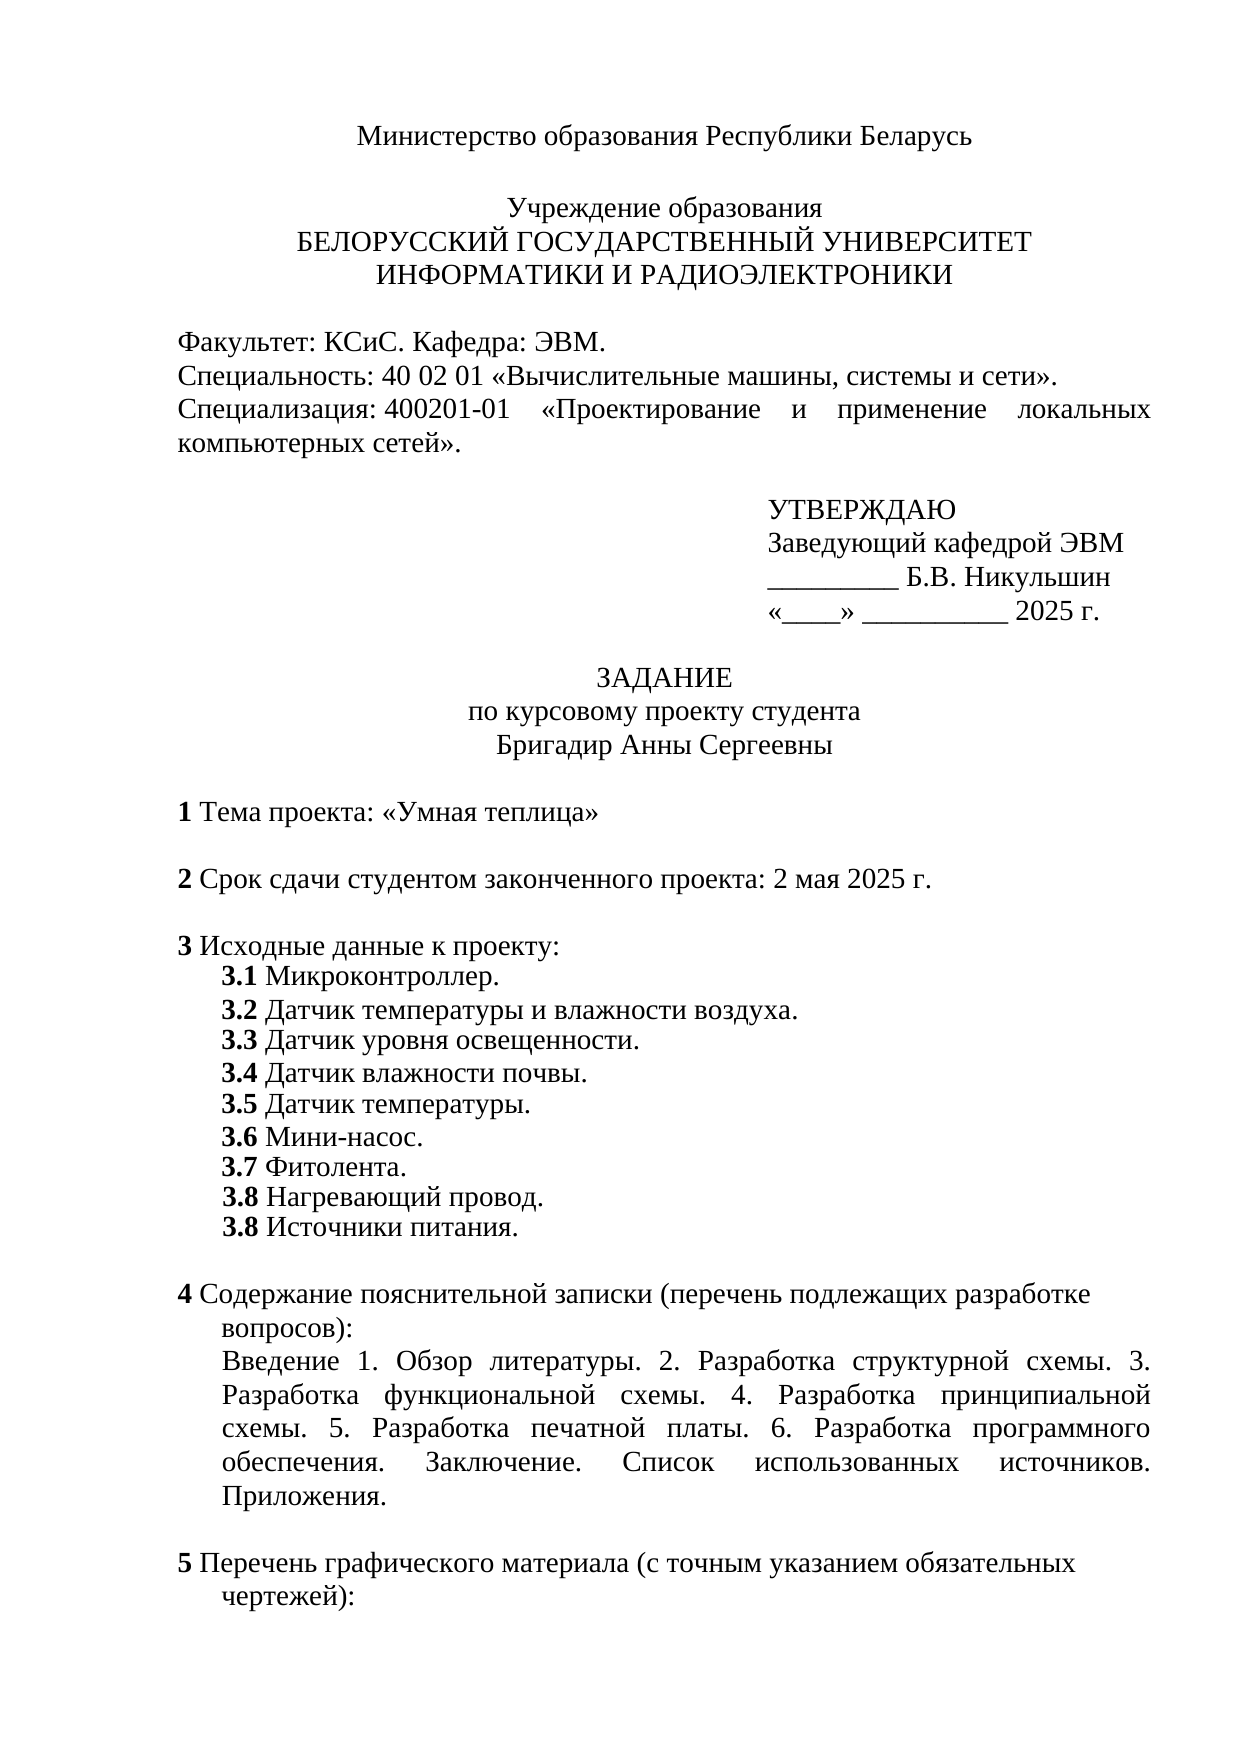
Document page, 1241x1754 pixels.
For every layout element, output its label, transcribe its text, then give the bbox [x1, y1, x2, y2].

text Факультет: КСиС. Кафедра: ЭВМ. [177, 324, 1152, 358]
text Заведующий кафедрой ЭВМ [177, 526, 1152, 559]
text 3.1 Микроконтроллер. [177, 962, 1152, 992]
text УТВЕРЖДАЮ [177, 492, 1152, 526]
text Специализация: 400201-01 «Проектирование и применение локальных компьютерных сетей». [177, 391, 1152, 458]
text 1 Тема проекта: «Умная теплица» [177, 794, 1152, 827]
text 3.2 Датчик температуры и влажности воздуха. [177, 992, 1152, 1025]
text _________ Б.В. Никульшин [177, 559, 1152, 593]
text 3 Исходные данные к проекту: [177, 928, 1152, 962]
text 3.3 Датчик уровня освещенности. [177, 1025, 1152, 1055]
text 3.5 Датчик температуры. [177, 1089, 1152, 1119]
text 4 Содержание пояснительной записки (перечень подлежащих разработке [177, 1276, 1152, 1310]
text 2 Срок сдачи студентом законченного проекта: 2 мая 2025 г. [177, 861, 1152, 894]
text чертежей): [177, 1578, 1152, 1612]
text ЗАДАНИЕ [177, 660, 1152, 693]
text Учреждение образования [177, 190, 1152, 224]
text 3.4 Датчик влажности почвы. [177, 1055, 1152, 1089]
text БЕЛОРУССКИЙ ГОСУДАРСТВЕННЫЙ УНИВЕРСИТЕТ [177, 224, 1152, 257]
text ИНФОРМАТИКИ И РАДИОЭЛЕКТРОНИКИ [177, 257, 1152, 291]
text 3.7 Фитолента. [177, 1153, 1152, 1183]
text 5 Перечень графического материала (с точным указанием обязательных [177, 1545, 1152, 1578]
text Введение 1. Обзор литературы. 2. Разработка структурной схемы. 3. Разработка функциональной схемы. 4. Разработка принципиальной схемы. 5. Разработка печатной платы. 6. Разработка программного обеспечения. Заключение. Список использованных источников. Приложения. [222, 1343, 1152, 1511]
text 3.6 Мини-насос. [177, 1119, 1152, 1153]
text по курсовому проекту студента [177, 693, 1152, 727]
text «____» __________ 2025 г. [177, 593, 1152, 626]
text 3.8 Нагревающий провод. [177, 1183, 1152, 1213]
text Министерство образования Республики Беларусь [177, 118, 1152, 152]
text вопросов): [177, 1310, 1152, 1343]
text 3.8 Источники питания. [177, 1213, 1152, 1243]
text Специальность: 40 02 01 «Вычислительные машины, системы и сети». [177, 358, 1152, 391]
text Бригадир Анны Сергеевны [177, 727, 1152, 760]
